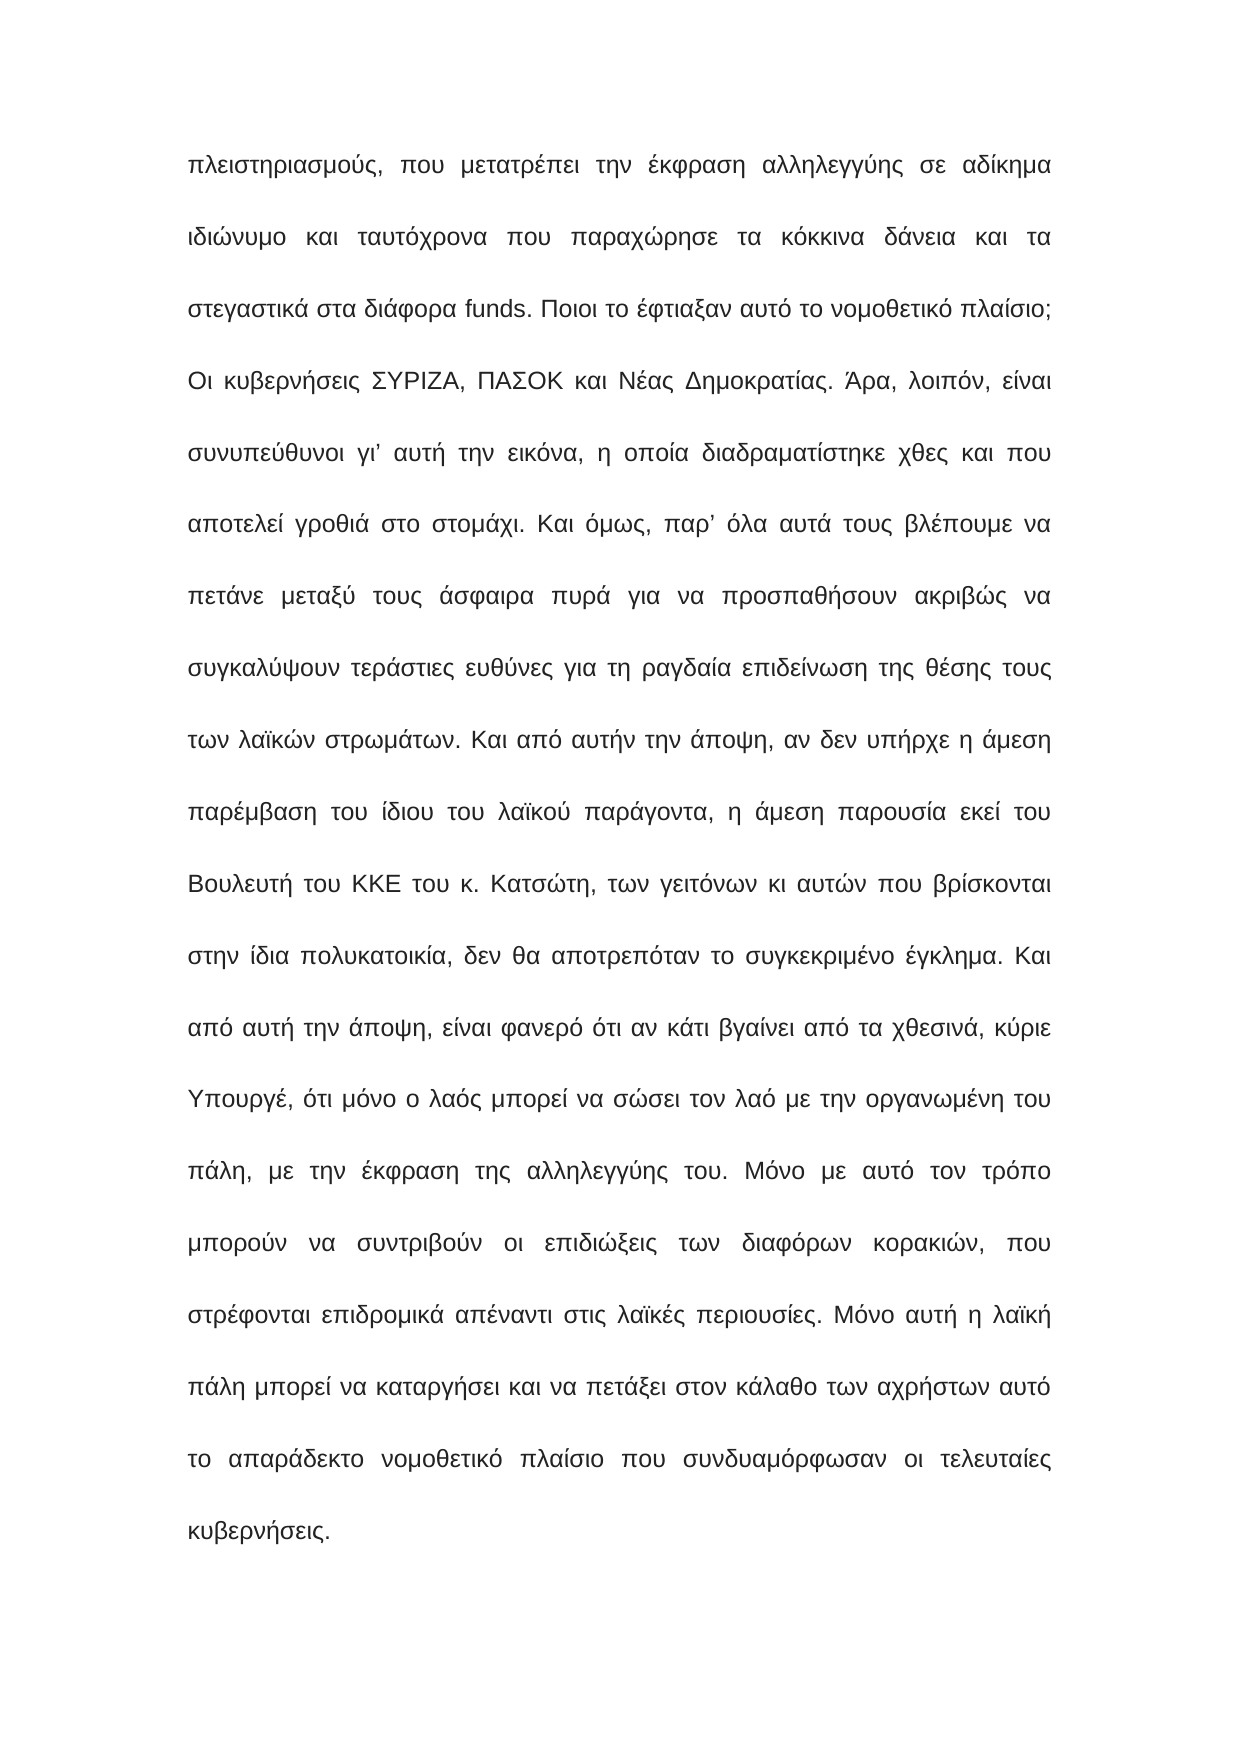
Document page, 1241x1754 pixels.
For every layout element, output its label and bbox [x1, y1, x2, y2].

text [187, 150, 1053, 1544]
